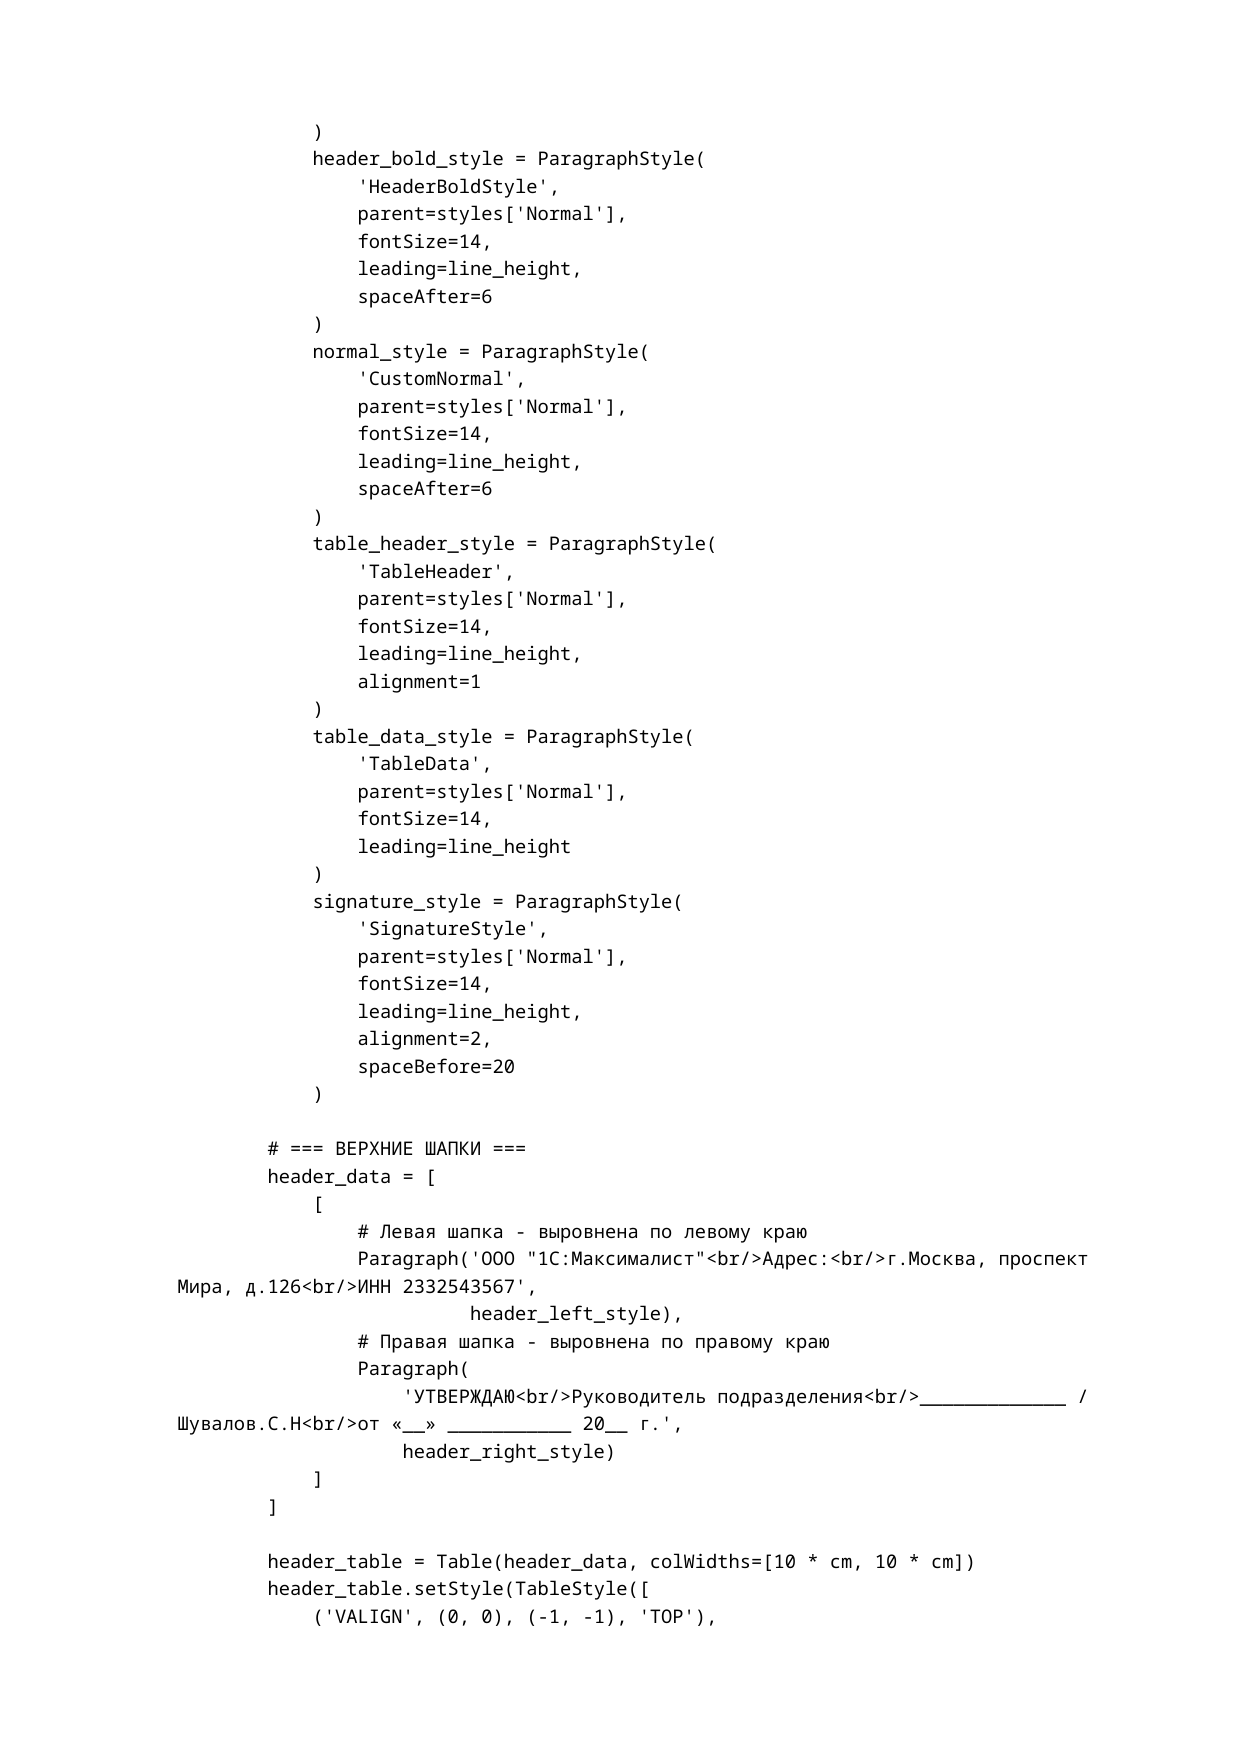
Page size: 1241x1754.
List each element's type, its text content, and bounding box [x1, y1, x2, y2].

text header_table = Table(header_data, colWidths=[10 * cm, 10 * cm]) [177, 1548, 1152, 1574]
text leading=line_height, [177, 641, 1152, 666]
text leading=line_height [177, 833, 1152, 859]
text # === ВЕРХНИЕ ШАПКИ === [177, 1136, 1152, 1161]
text leading=line_height, [177, 448, 1152, 474]
text table_header_style = ParagraphStyle( [177, 531, 1152, 556]
text [ [177, 1191, 1152, 1216]
text fontSize=14, [177, 806, 1152, 831]
text leading=line_height, [177, 256, 1152, 281]
text header_left_style), [177, 1301, 1152, 1326]
text ] [177, 1466, 1152, 1491]
text parent=styles['Normal'], [177, 943, 1152, 969]
text ) [177, 861, 1152, 886]
text 'TableHeader', [177, 558, 1152, 584]
text header_table.setStyle(TableStyle([ [177, 1576, 1152, 1601]
text fontSize=14, [177, 613, 1152, 639]
text Paragraph('ООО "1C:Максималист"<br/>Адрес:<br/>г.Москва, проспект Мира, д.126<br/>ИНН 2332543567', [177, 1246, 1152, 1299]
text 'TableData', [177, 751, 1152, 776]
text fontSize=14, [177, 228, 1152, 254]
text ) [177, 118, 1152, 144]
text leading=line_height, [177, 998, 1152, 1024]
text header_data = [ [177, 1163, 1152, 1189]
text spaceAfter=6 [177, 476, 1152, 501]
text signature_style = ParagraphStyle( [177, 888, 1152, 914]
text ] [177, 1493, 1152, 1519]
text # Правая шапка - выровнена по правому краю [177, 1328, 1152, 1354]
text spaceBefore=20 [177, 1053, 1152, 1079]
text alignment=2, [177, 1026, 1152, 1051]
text table_data_style = ParagraphStyle( [177, 723, 1152, 749]
text 'УТВЕРЖДАЮ<br/>Руководитель подразделения<br/>_____________ / Шувалов.С.Н<br/>от «__» ___________ 20__ г.', [177, 1383, 1152, 1436]
text 'CustomNormal', [177, 366, 1152, 391]
text parent=styles['Normal'], [177, 201, 1152, 226]
text ('VALIGN', (0, 0), (-1, -1), 'TOP'), [177, 1603, 1152, 1629]
text header_right_style) [177, 1438, 1152, 1464]
text alignment=1 [177, 668, 1152, 694]
text ) [177, 696, 1152, 721]
text normal_style = ParagraphStyle( [177, 338, 1152, 364]
text ) [177, 311, 1152, 336]
text fontSize=14, [177, 421, 1152, 446]
text ) [177, 1081, 1152, 1106]
text ) [177, 503, 1152, 529]
text # Левая шапка - выровнена по левому краю [177, 1218, 1152, 1244]
text 'SignatureStyle', [177, 916, 1152, 941]
text fontSize=14, [177, 971, 1152, 996]
text spaceAfter=6 [177, 283, 1152, 309]
text 'HeaderBoldStyle', [177, 173, 1152, 199]
text parent=styles['Normal'], [177, 778, 1152, 804]
text header_bold_style = ParagraphStyle( [177, 146, 1152, 171]
text Paragraph( [177, 1356, 1152, 1381]
text parent=styles['Normal'], [177, 586, 1152, 611]
text parent=styles['Normal'], [177, 393, 1152, 419]
